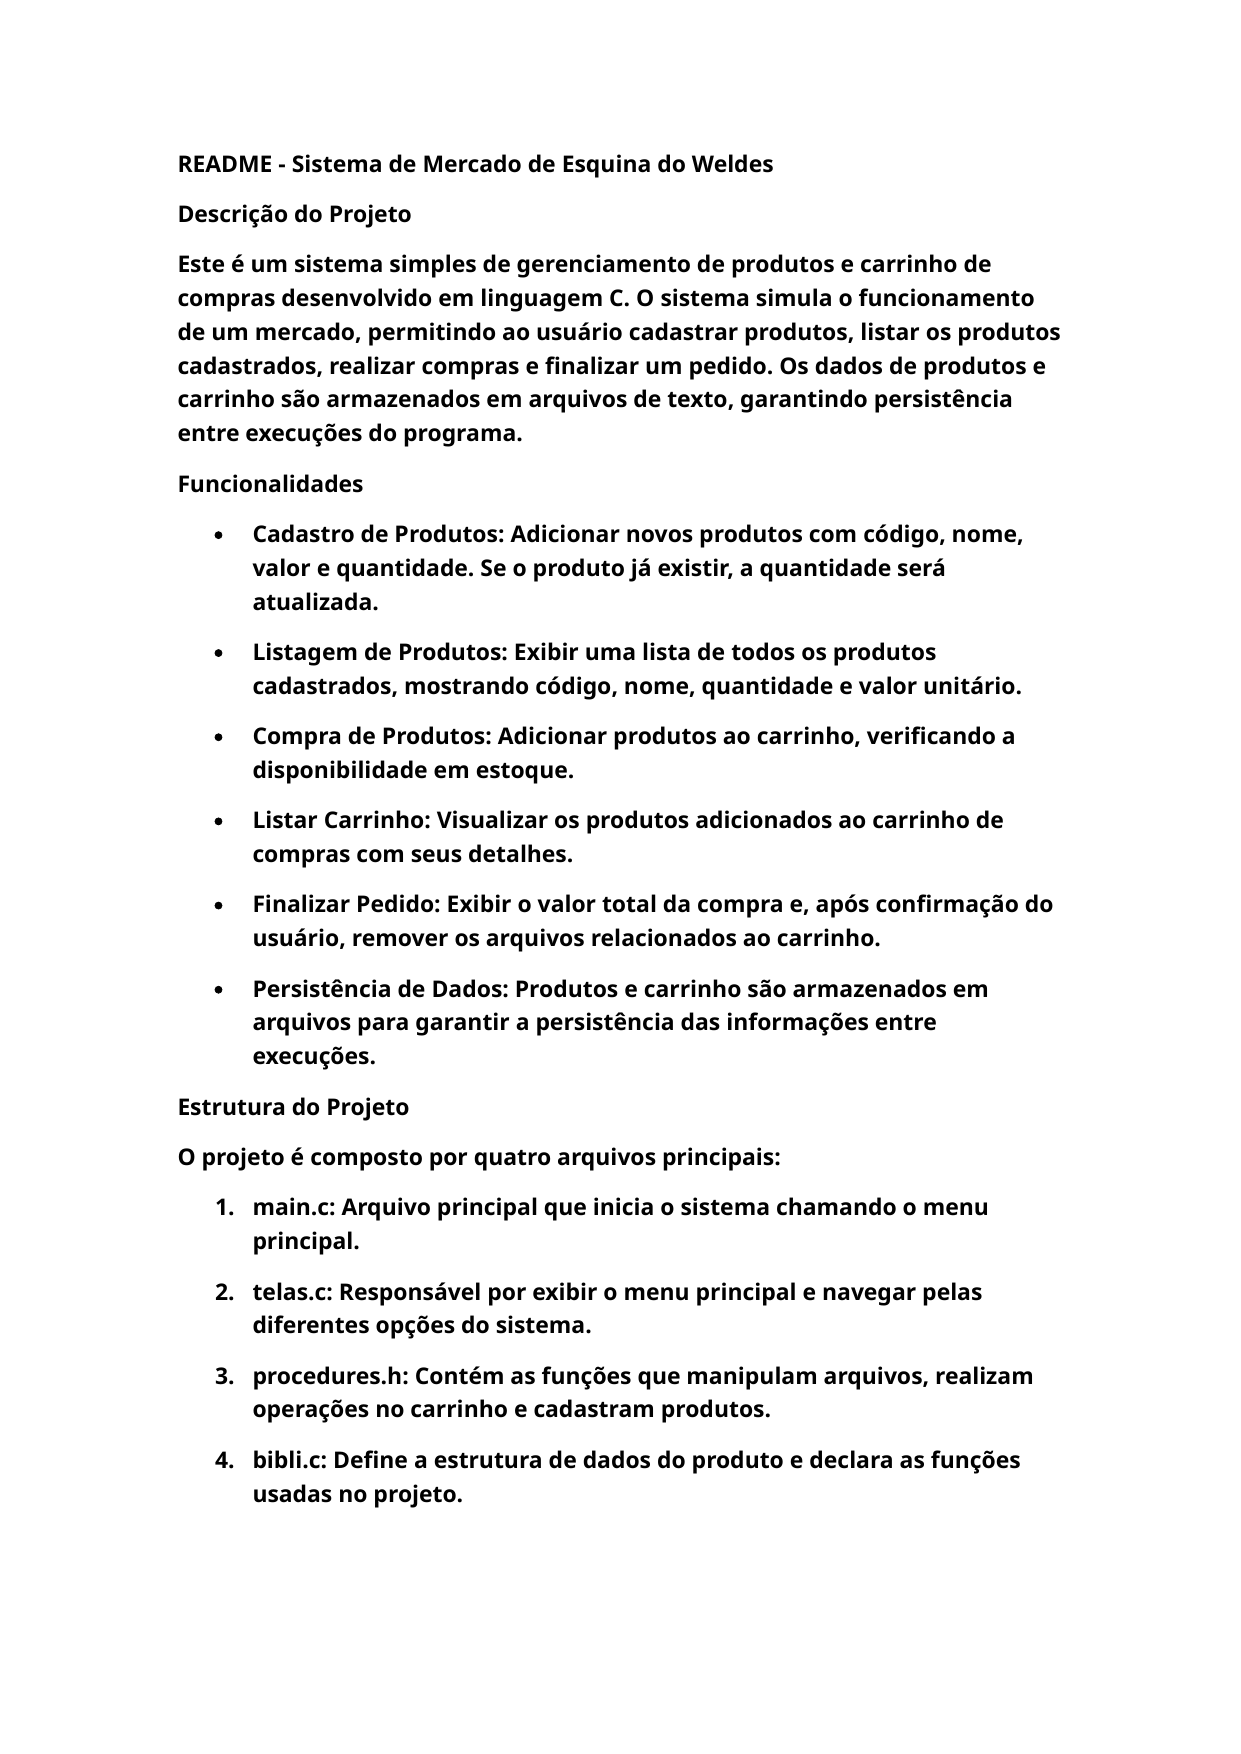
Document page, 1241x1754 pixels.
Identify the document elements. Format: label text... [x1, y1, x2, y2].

text Descrição do Projeto [177, 198, 1063, 229]
text O projeto é composto por quatro arquivos principais: [177, 1141, 1063, 1172]
list bibli.c: Define a estrutura de dados do produto e declara as funções usadas no projeto. [215, 1444, 1063, 1509]
text Este é um sistema simples de gerenciamento de produtos e carrinho de compras desenvolvido em linguagem C. O sistema simula o funcionamento de um mercado, permitindo ao usuário cadastrar produtos, listar os produtos cadastrados, realizar compras e finalizar um pedido. Os dados de produtos e carrinho são armazenados em arquivos de texto, garantindo persistência entre execuções do programa. [177, 248, 1063, 448]
list Listagem de Produtos: Exibir uma lista de todos os produtos cadastrados, mostrando código, nome, quantidade e valor unitário. [215, 636, 1063, 701]
list Persistência de Dados: Produtos e carrinho são armazenados em arquivos para garantir a persistência das informações entre execuções. [215, 973, 1063, 1071]
list procedures.h: Contém as funções que manipulam arquivos, realizam operações no carrinho e cadastram produtos. [215, 1360, 1063, 1425]
list Listar Carrinho: Visualizar os produtos adicionados ao carrinho de compras com seus detalhes. [215, 804, 1063, 869]
text README - Sistema de Mercado de Esquina do Weldes [177, 148, 1063, 179]
list telas.c: Responsável por exibir o menu principal e navegar pelas diferentes opções do sistema. [215, 1276, 1063, 1341]
text Funcionalidades [177, 468, 1063, 499]
list Finalizar Pedido: Exibir o valor total da compra e, após confirmação do usuário, remover os arquivos relacionados ao carrinho. [215, 888, 1063, 953]
list main.c: Arquivo principal que inicia o sistema chamando o menu principal. [215, 1191, 1063, 1256]
list Compra de Produtos: Adicionar produtos ao carrinho, verificando a disponibilidade em estoque. [215, 720, 1063, 785]
text Estrutura do Projeto [177, 1091, 1063, 1122]
list Cadastro de Produtos: Adicionar novos produtos com código, nome, valor e quantidade. Se o produto já existir, a quantidade será atualizada. [215, 518, 1063, 617]
